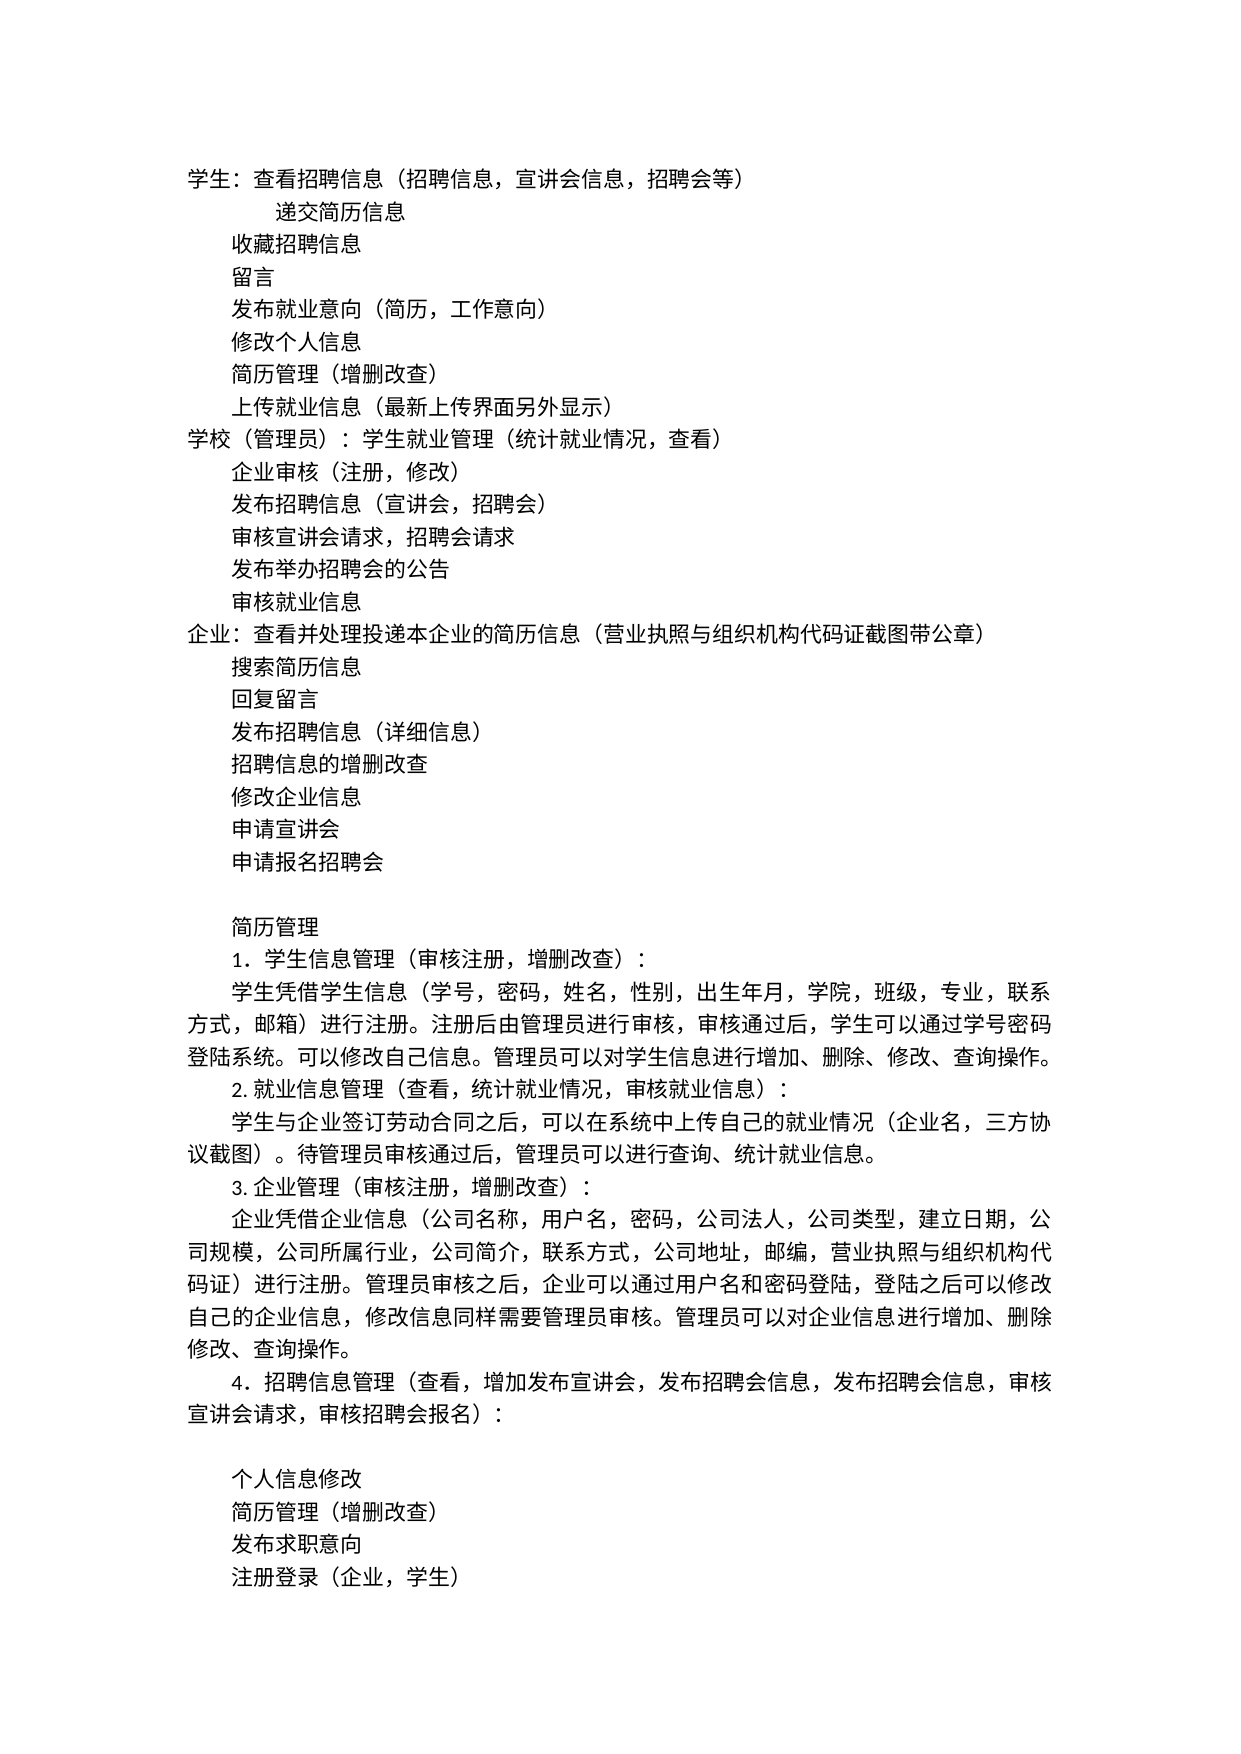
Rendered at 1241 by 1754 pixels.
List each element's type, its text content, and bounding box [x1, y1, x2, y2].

text 3. 企业管理（审核注册，增删改查）： [187, 1169, 1053, 1202]
text 注册登录（企业，学生） [187, 1559, 1053, 1592]
text 搜索简历信息 [187, 649, 1053, 682]
text 修改企业信息 [187, 779, 1053, 812]
text 企业凭借企业信息（公司名称，用户名，密码，公司法人，公司类型，建立日期，公司规模，公司所属行业，公司简介，联系方式，公司地址，邮编，营业执照与组织机构代码证）进行注册。管理员审核之后，企业可以通过用户名和密码登陆，登陆之后可以修改自己的企业信息，修改信息同样需要管理员审核。管理员可以对企业信息进行增加、删除、修改、查询操作。 [187, 1202, 1053, 1364]
text 个人信息修改 [187, 1462, 1053, 1494]
text 招聘信息的增删改查 [187, 747, 1053, 779]
text 上传就业信息（最新上传界面另外显示） [187, 389, 1053, 422]
text 简历管理（增删改查） [187, 1494, 1053, 1527]
text 递交简历信息 [187, 194, 1053, 227]
text 企业审核（注册，修改） [187, 454, 1053, 487]
text 修改个人信息 [187, 324, 1053, 357]
text 4．招聘信息管理（查看，增加发布宣讲会，发布招聘会信息，发布招聘会信息，审核宣讲会请求，审核招聘会报名）： [187, 1364, 1053, 1429]
text 收藏招聘信息 [187, 227, 1053, 259]
text 企业：查看并处理投递本企业的简历信息（营业执照与组织机构代码证截图带公章） [187, 617, 1053, 649]
text 简历管理 [187, 909, 1053, 942]
text 简历管理（增删改查） [187, 357, 1053, 389]
text 申请报名招聘会 [187, 844, 1053, 877]
text 申请宣讲会 [187, 812, 1053, 844]
text 回复留言 [187, 682, 1053, 714]
text 发布举办招聘会的公告 [187, 552, 1053, 584]
text 审核宣讲会请求，招聘会请求 [187, 519, 1053, 552]
text 2. 就业信息管理（查看，统计就业情况，审核就业信息）： [187, 1072, 1053, 1104]
text 1．学生信息管理（审核注册，增删改查）： [187, 942, 1053, 974]
text 审核就业信息 [187, 584, 1053, 617]
text 学生与企业签订劳动合同之后，可以在系统中上传自己的就业情况（企业名，三方协议截图）。待管理员审核通过后，管理员可以进行查询、统计就业信息。 [187, 1104, 1053, 1169]
text 学生凭借学生信息（学号，密码，姓名，性别，出生年月，学院，班级，专业，联系方式，邮箱）进行注册。注册后由管理员进行审核，审核通过后，学生可以通过学号密码登陆系统。可以修改自己信息。管理员可以对学生信息进行增加、删除、修改、查询操作。 [187, 974, 1053, 1072]
text 发布招聘信息（宣讲会，招聘会） [187, 487, 1053, 519]
text 学校（管理员）：学生就业管理（统计就业情况，查看） [187, 422, 1053, 454]
text 发布招聘信息（详细信息） [187, 714, 1053, 747]
text 发布就业意向（简历，工作意向） [187, 292, 1053, 324]
text 留言 [187, 259, 1053, 292]
text 学生：查看招聘信息（招聘信息，宣讲会信息，招聘会等） [187, 162, 1053, 194]
text 发布求职意向 [187, 1527, 1053, 1559]
